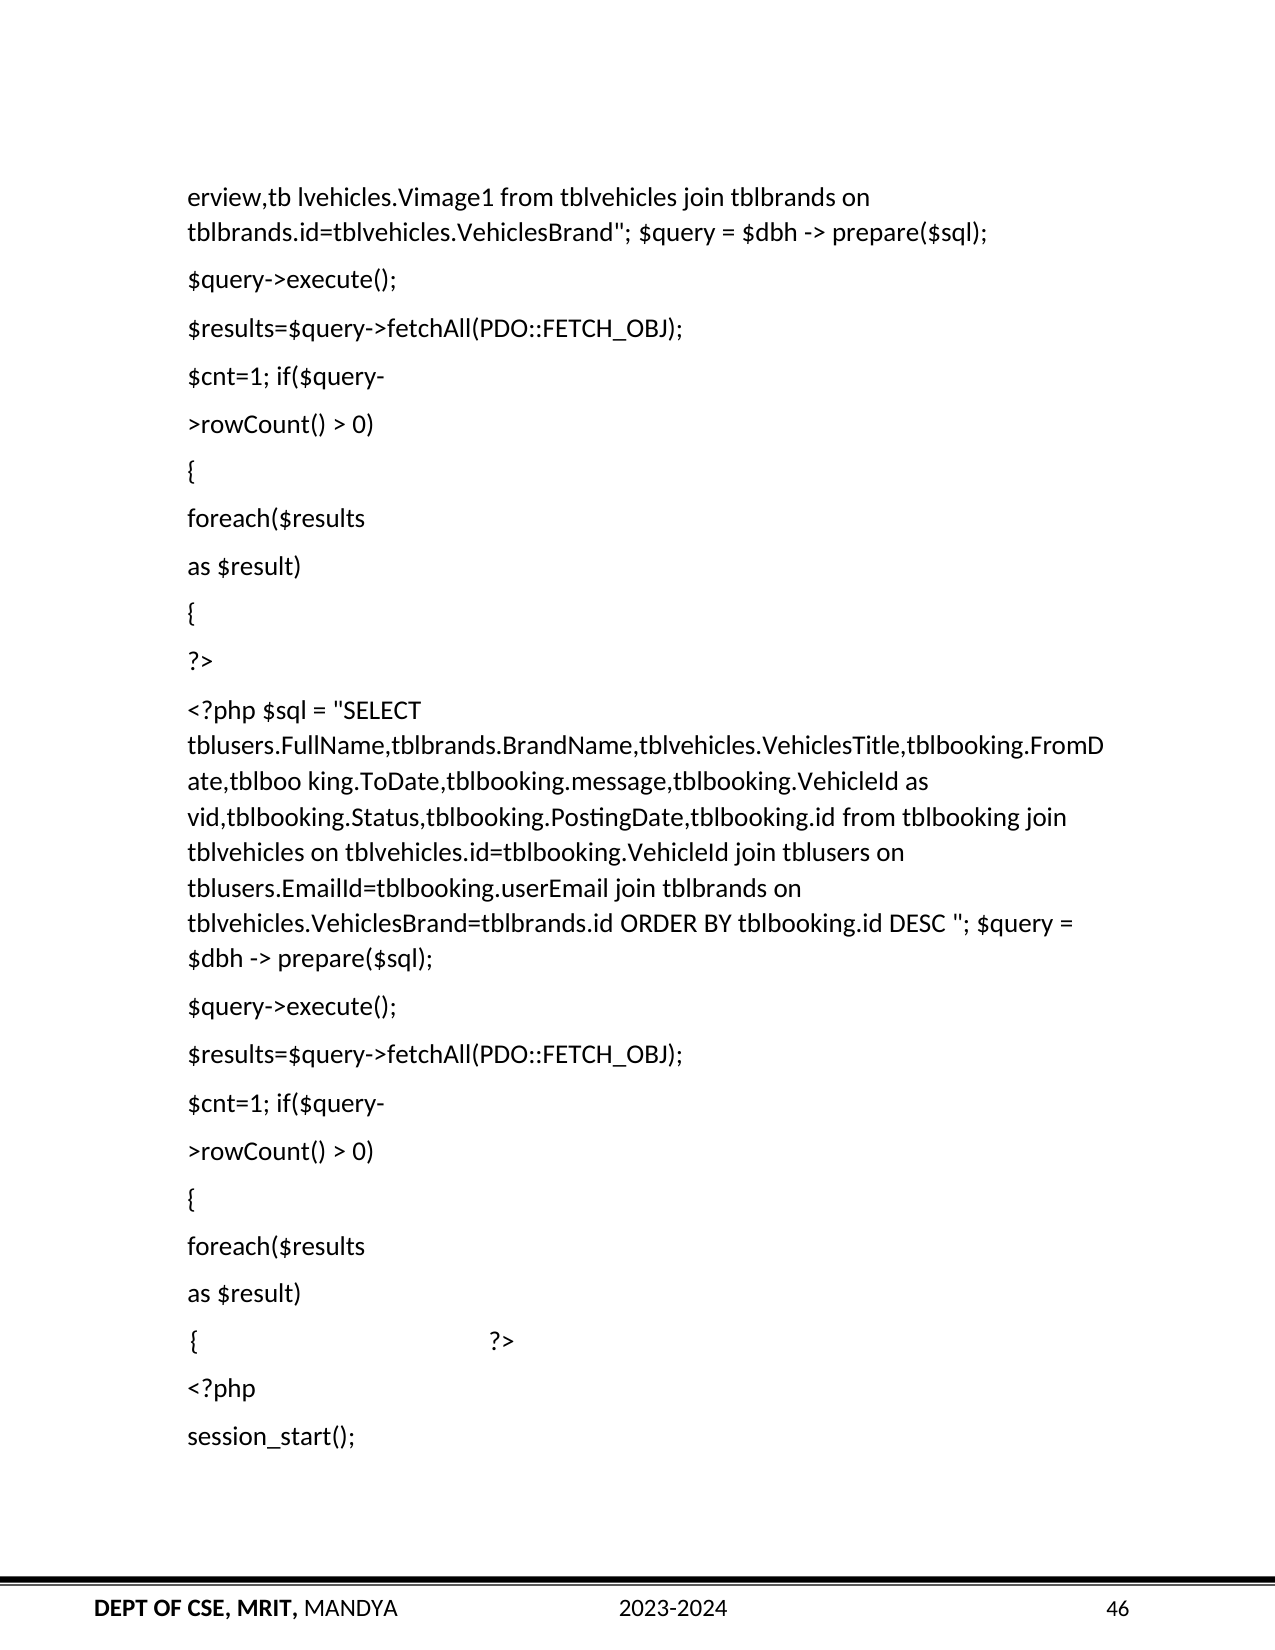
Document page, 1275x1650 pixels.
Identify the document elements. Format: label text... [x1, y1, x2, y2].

text foreach($results as $result) [187, 502, 367, 582]
text $query->execute(); [187, 989, 1219, 1022]
text $dbh -> prepare($sql); [187, 942, 1219, 974]
text $results=$query->fetchAll(PDO::FETCH_OBJ); [187, 311, 1219, 344]
text >rowCount() > 0) [187, 407, 1219, 440]
text { [187, 454, 1219, 487]
text <?php $sql = "SELECT tblusers.FullName,tblbrands.BrandName,tblvehicles.VehiclesTitle,tblbooking.FromD ate,tblboo king.ToDate,tblbooking.message,tblbooking.VehicleId as vid,tblbooking.Status,tblbooking.PostingDate,tblbooking.id from tblbooking join tblvehicles on tblvehicles.id=tblbooking.VehicleId join tblusers on tblusers.EmailId=tblbooking.userEmail join tblbrands on tblvehicles.VehiclesBrand=tblbrands.id ORDER BY tblbooking.id DESC "; $query = [187, 693, 1176, 939]
text { [187, 1182, 1219, 1215]
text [187, 1372, 399, 1452]
text ?> [187, 644, 1219, 678]
text erview,tb lvehicles.Vimage1 from tblvehicles join tblbrands on tblbrands.id=tblvehicles.VehiclesBrand"; $query = $dbh -> prepare($sql); [187, 180, 1176, 248]
text $query->execute(); [187, 263, 1219, 296]
text $cnt=1; if($query- [187, 359, 1219, 392]
text $results=$query->fetchAll(PDO::FETCH_OBJ); [187, 1038, 1219, 1071]
text { [187, 596, 1219, 629]
text $cnt=1; if($query- [187, 1086, 1219, 1119]
text >rowCount() > 0) [187, 1134, 1219, 1167]
text foreach($results as $result) [187, 1229, 367, 1309]
text { ?> [190, 1323, 1219, 1357]
